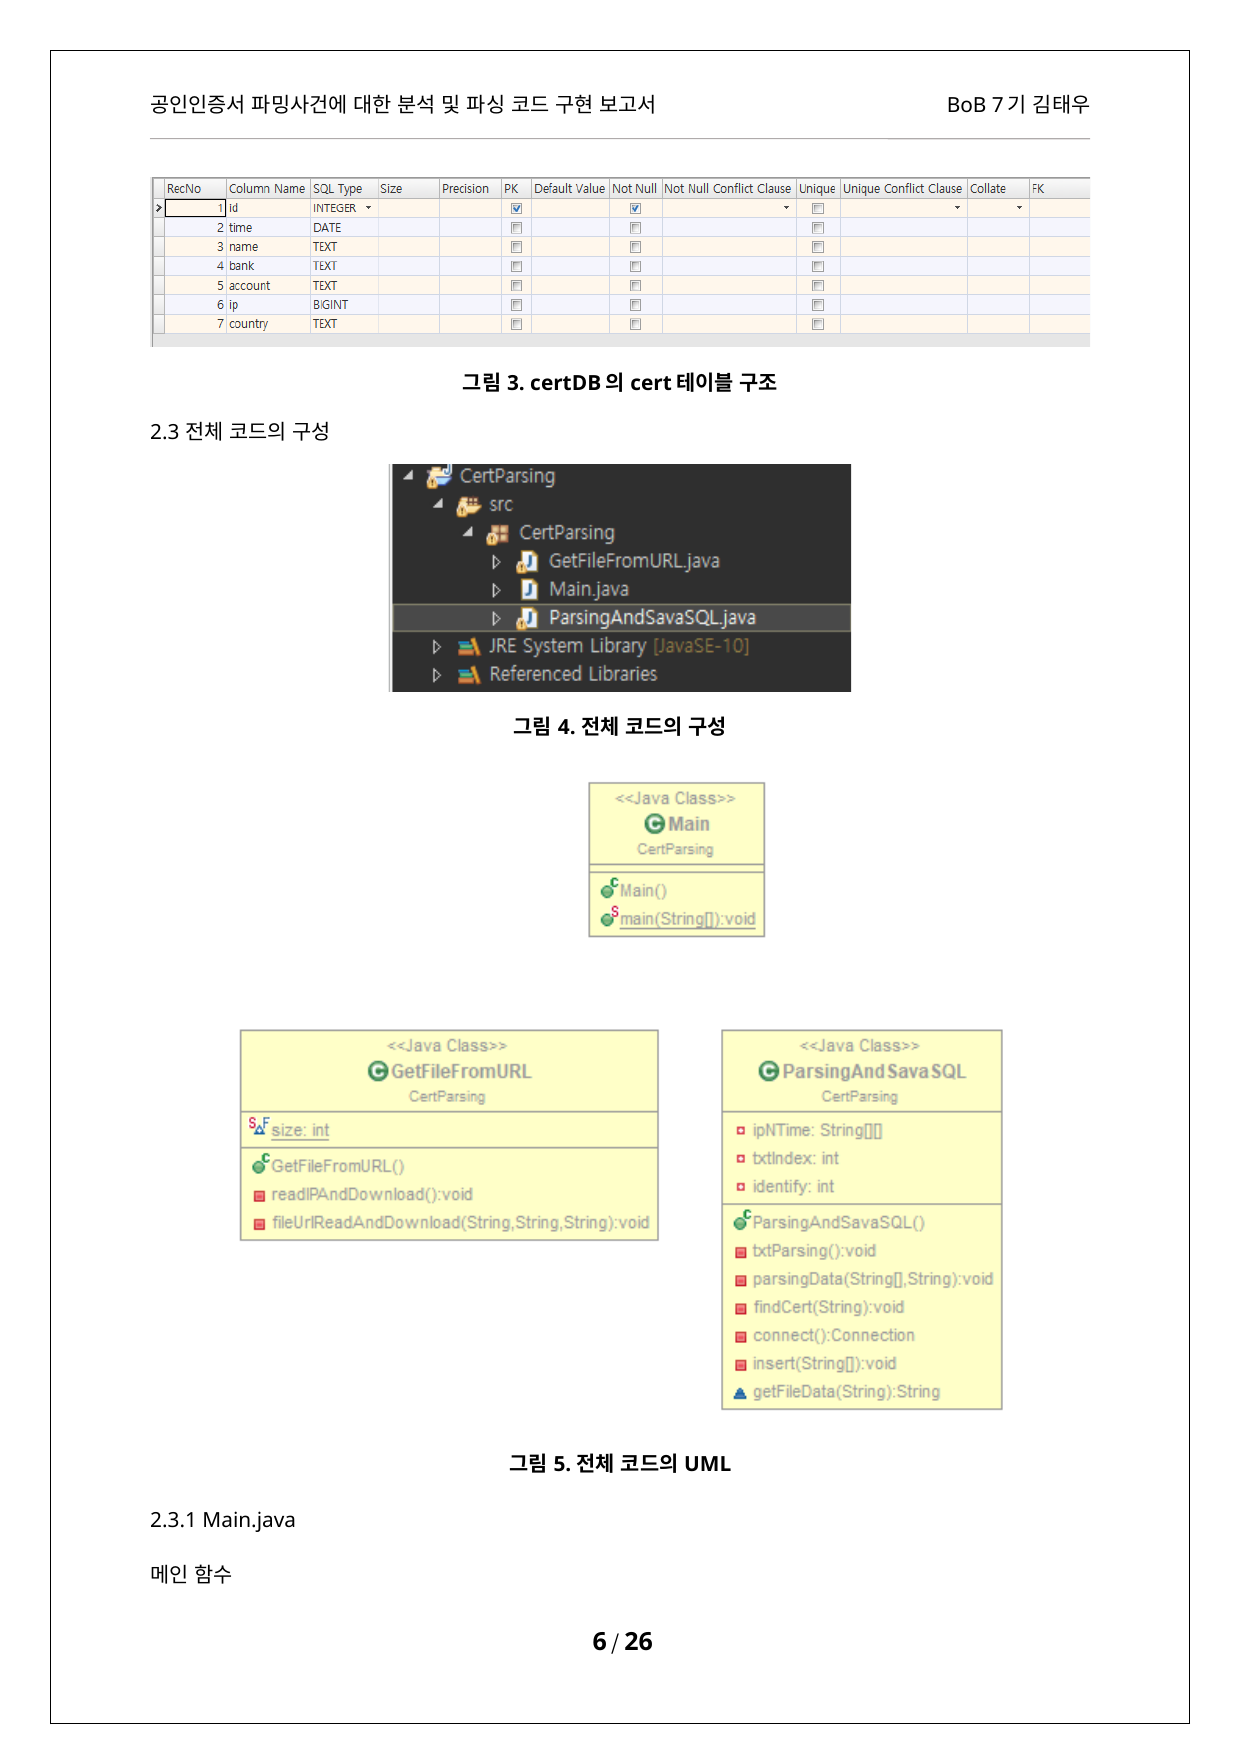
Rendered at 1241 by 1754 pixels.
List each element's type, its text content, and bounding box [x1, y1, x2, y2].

subtitle 2.3.1 Main.java [150, 1505, 1069, 1533]
picture [223, 759, 1017, 1429]
subtitle 2.3 전체 코드의 구성 [150, 415, 1090, 446]
text 메인 함수 [150, 1558, 1090, 1588]
picture [388, 464, 852, 692]
picture [150, 177, 1091, 347]
